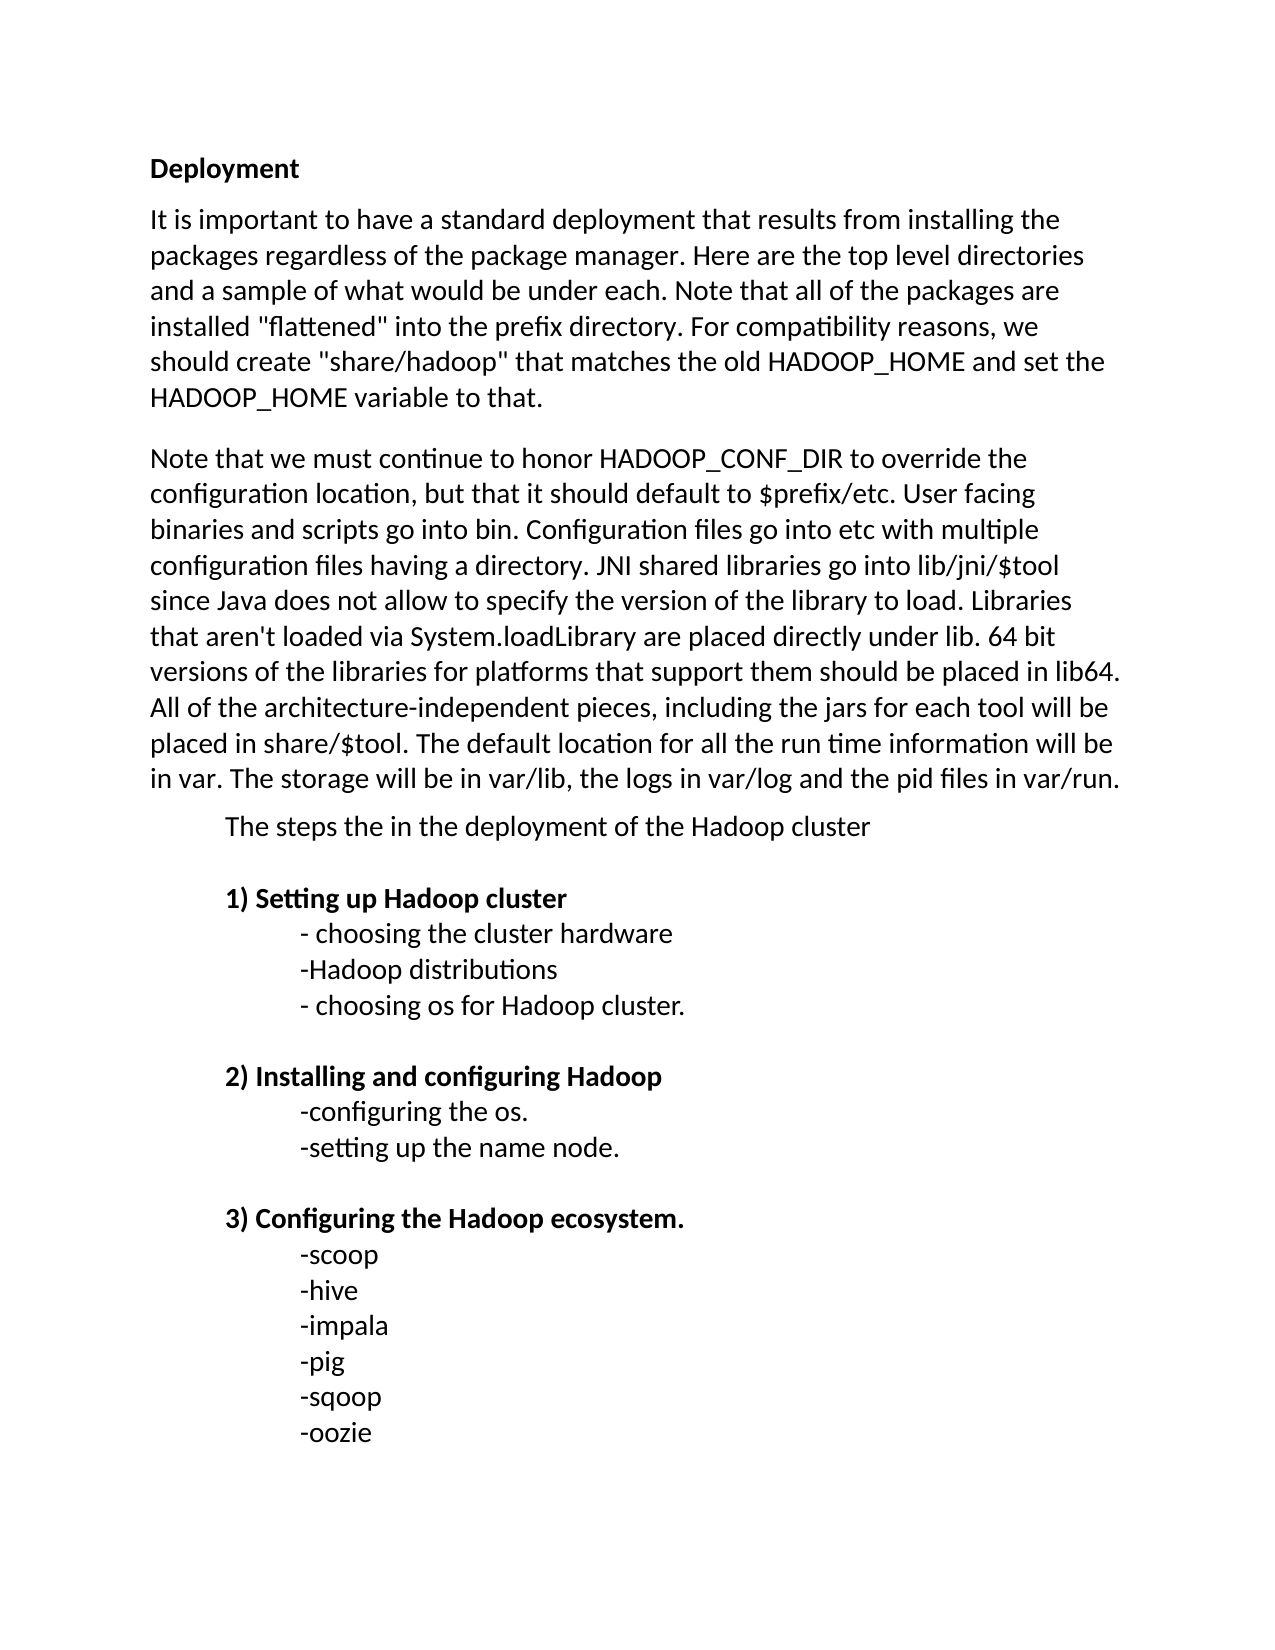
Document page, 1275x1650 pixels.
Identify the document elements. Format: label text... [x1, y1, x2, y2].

text -sqoop [225, 1378, 1125, 1414]
subtitle Deployment [150, 150, 1125, 186]
text - choosing os for Hadoop cluster. [225, 987, 1125, 1022]
text The steps the in the deployment of the Hadoop cluster [225, 808, 1125, 844]
text -impala [225, 1307, 1125, 1343]
text -scoop [225, 1236, 1125, 1272]
text Note that we must continue to honor HADOOP_CONF_DIR to override the configuration location, but that it should default to $prefix/etc. User facing binaries and scripts go into bin. Configuration files go into etc with multiple configuration files having a directory. JNI shared libraries go into lib/jni/$tool since Java does not allow to specify the version of the library to load. Libraries that aren't loaded via System.loadLibrary are placed directly under lib. 64 bit versions of the libraries for platforms that support them should be placed in lib64. All of the architecture-independent pieces, including the jars for each tool will be placed in share/$tool. The default location for all the run time information will be in var. The storage will be in var/lib, the logs in var/log and the pid files in var/run. [150, 440, 1125, 796]
text -pig [225, 1343, 1125, 1378]
text 2) Installing and configuring Hadoop [225, 1058, 1125, 1093]
text It is important to have a standard deployment that results from installing the packages regardless of the package manager. Here are the top level directories and a sample of what would be under each. Note that all of the packages are installed "flattened" into the prefix directory. For compatibility reasons, we should create "share/hadoop" that matches the old HADOOP_HOME and set the HADOOP_HOME variable to that. [150, 201, 1125, 415]
text 1) Setting up Hadoop cluster [225, 880, 1125, 915]
text -configuring the os. [225, 1093, 1125, 1129]
text 3) Configuring the Hadoop ecosystem. [225, 1200, 1125, 1236]
text -setting up the name node. [225, 1129, 1125, 1165]
text - choosing the cluster hardware [225, 915, 1125, 951]
text -Hadoop distributions [225, 951, 1125, 987]
text -hive [225, 1272, 1125, 1307]
text -oozie [225, 1414, 1125, 1450]
